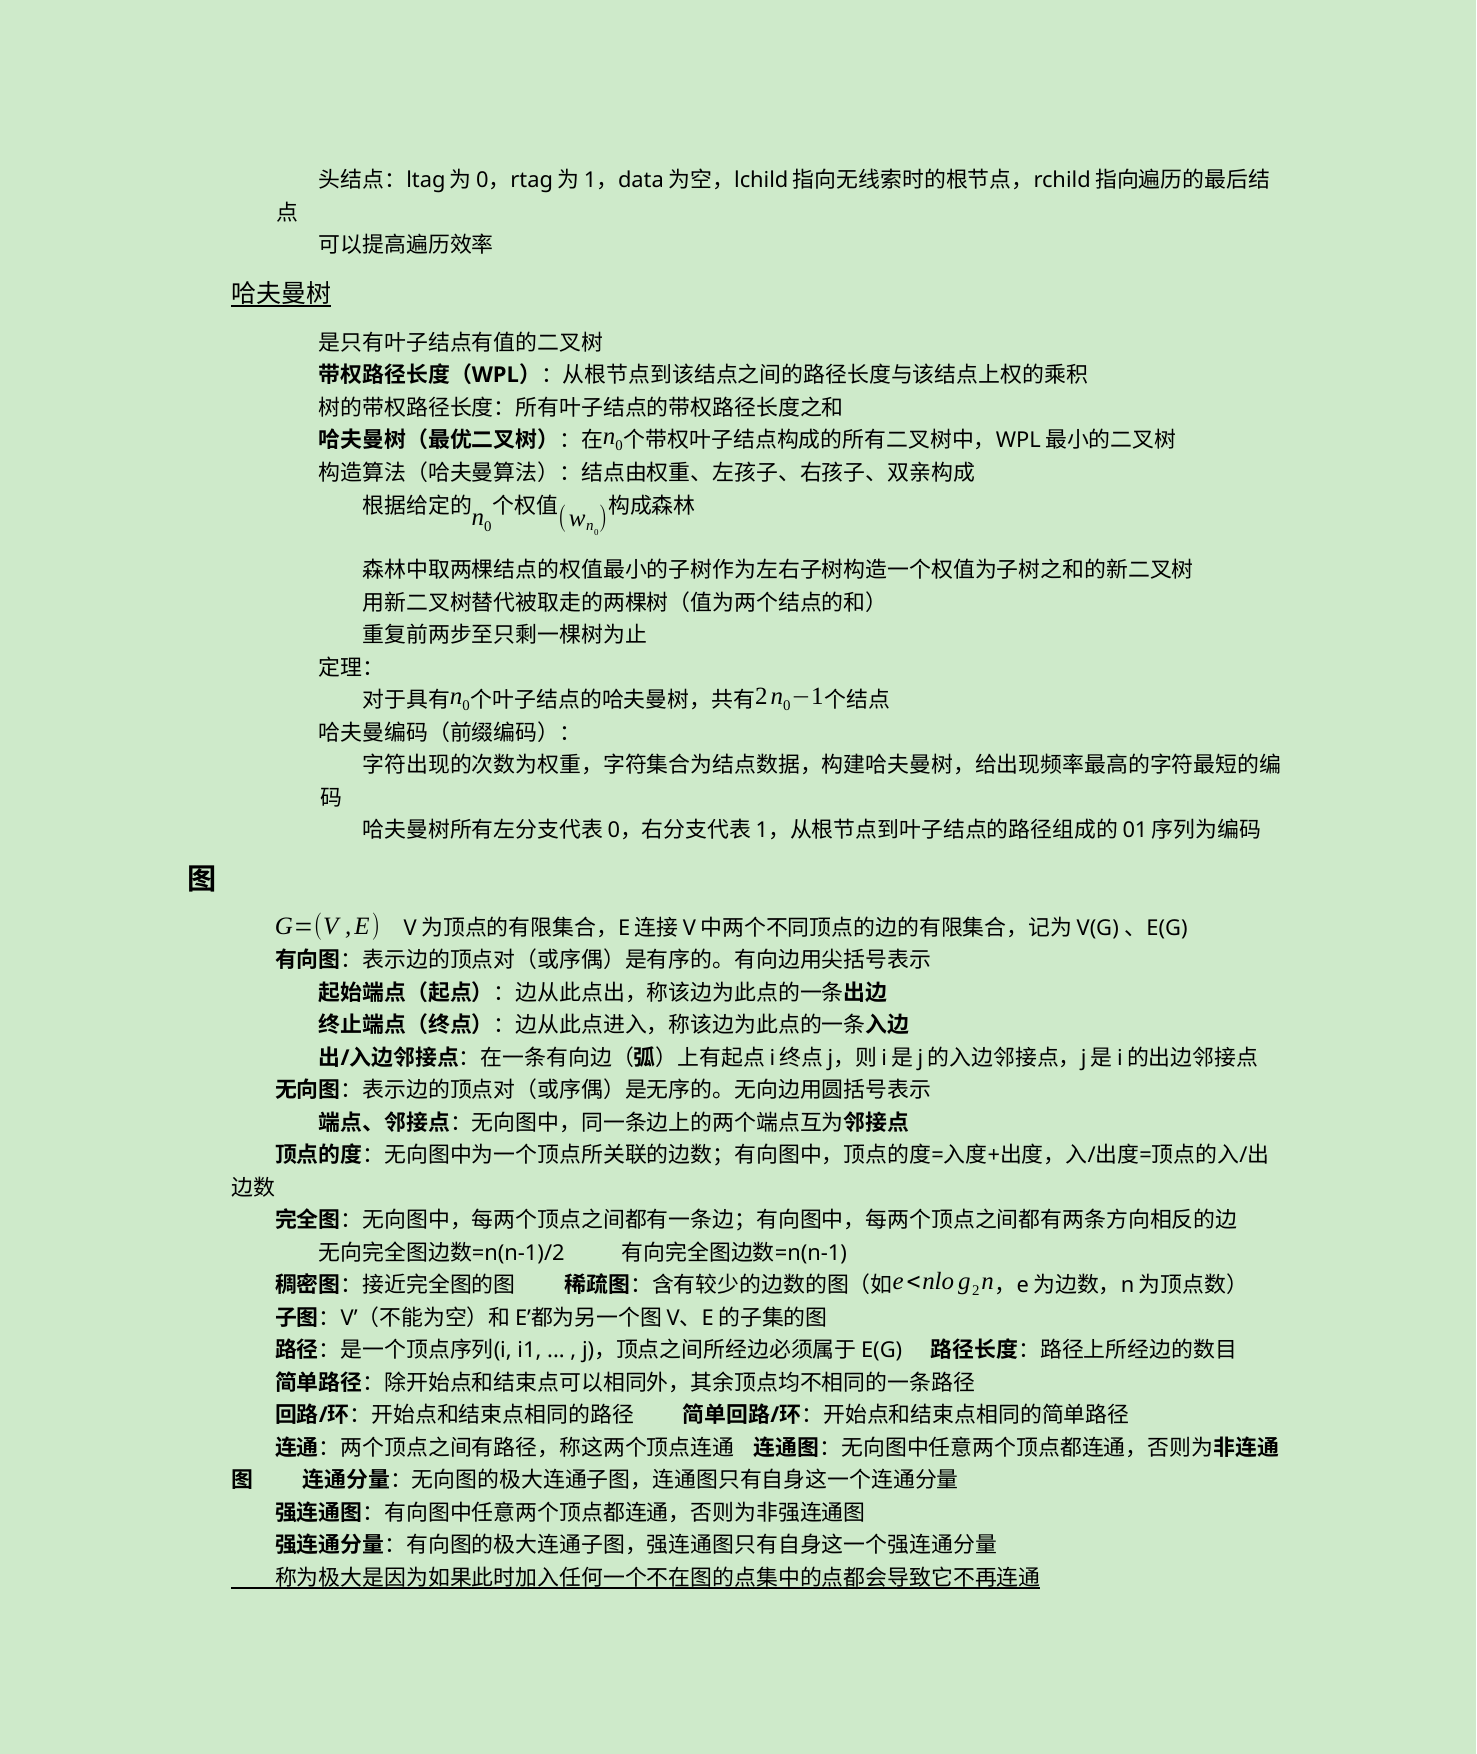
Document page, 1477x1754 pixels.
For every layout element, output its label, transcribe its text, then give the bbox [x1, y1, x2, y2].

list 顶点的度：无向图中为一个顶点所关联的边数；有向图中，顶点的度=入度+出度，入/出度=顶点的入/出边数 [231, 1137, 1289, 1202]
list 回路/环：开始点和结束点相同的路径 简单回路/环：开始点和结束点相同的简单路径 [231, 1397, 1289, 1429]
list 定理： [276, 649, 1289, 682]
list 终止端点（终点）：边从此点进入，称该边为此点的一条入边 [276, 1007, 1289, 1039]
list 称为极大是因为如果此时加入任何一个不在图的点集中的点都会导致它不再连通 [231, 1559, 1289, 1592]
list 端点、邻接点：无向图中，同一条边上的两个端点互为邻接点 [276, 1104, 1289, 1137]
list 起始端点（起点）：边从此点出，称该边为此点的一条出边 [276, 974, 1289, 1007]
list 强连通分量：有向图的极大连通子图，强连通图只有自身这一个强连通分量 [231, 1527, 1289, 1559]
list V为顶点的有限集合，E连接V中两个不同顶点的边的有限集合，记为V(G) 、E(G) [231, 909, 1289, 942]
list 有向图：表示边的顶点对（或序偶）是有序的。有向边用尖括号表示 [231, 942, 1289, 974]
list 可以提高遍历效率 [276, 227, 1289, 259]
list 是只有叶子结点有值的二叉树 [276, 324, 1289, 357]
list 无向图：表示边的顶点对（或序偶）是无序的。无向边用圆括号表示 [231, 1072, 1289, 1104]
list 带权路径长度（WPL）：从根节点到该结点之间的路径长度与该结点上权的乘积 [276, 357, 1289, 389]
list 强连通图：有向图中任意两个顶点都连通，否则为非强连通图 [231, 1494, 1289, 1527]
list 路径：是一个顶点序列(i, i1, ... , j)，顶点之间所经边必须属于E(G) 路径长度：路径上所经边的数目 [231, 1332, 1289, 1364]
list 出/入边邻接点：在一条有向边（弧）上有起点i终点j，则i是j的入边邻接点，j是i的出边邻接点 [276, 1039, 1289, 1072]
list 哈夫曼编码（前缀编码）： [276, 714, 1289, 747]
list 连通：两个顶点之间有路径，称这两个顶点连通 连通图：无向图中任意两个顶点都连通，否则为非连通图 连通分量：无向图的极大连通子图，连通图只有自身这一个连通分量 [231, 1429, 1289, 1494]
list 完全图：无向图中，每两个顶点之间都有一条边；有向图中，每两个顶点之间都有两条方向相反的边 [231, 1202, 1289, 1234]
list 哈夫曼树所有左分支代表0，右分支代表1，从根节点到叶子结点的路径组成的01序列为编码 [320, 812, 1289, 844]
list 重复前两步至只剩一棵树为止 [320, 617, 1289, 649]
list 简单路径：除开始点和结束点可以相同外，其余顶点均不相同的一条路径 [231, 1364, 1289, 1397]
list 稠密图：接近完全图的图 稀疏图：含有较少的边数的图（如，e为边数，n为顶点数） [231, 1267, 1289, 1299]
subtitle 图 [187, 844, 1289, 909]
list 哈夫曼树（最优二叉树）：在个带权叶子结点构成的所有二叉树中，WPL最小的二叉树 [276, 422, 1289, 454]
list 对于具有个叶子结点的哈夫曼树，共有个结点 [320, 682, 1289, 714]
list 构造算法（哈夫曼算法）：结点由权重、左孩子、右孩子、双亲构成 [276, 454, 1289, 487]
list 子图：V’（不能为空）和E’都为另一个图V、E的子集的图 [231, 1299, 1289, 1332]
list 字符出现的次数为权重，字符集合为结点数据，构建哈夫曼树，给出现频率最高的字符最短的编码 [320, 747, 1289, 812]
list 用新二叉树替代被取走的两棵树（值为两个结点的和） [320, 584, 1289, 617]
list 树的带权路径长度：所有叶子结点的带权路径长度之和 [276, 389, 1289, 422]
subtitle 哈夫曼树 [231, 259, 1289, 324]
list 无向完全图边数=n(n-1)/2 有向完全图边数=n(n-1) [276, 1234, 1289, 1267]
list 头结点：ltag为0，rtag为1，data为空，lchild指向无线索时的根节点，rchild指向遍历的最后结点 [276, 162, 1289, 227]
list 根据给定的个权值构成森林 [320, 487, 1289, 552]
list 森林中取两棵结点的权值最小的子树作为左右子树构造一个权值为子树之和的新二叉树 [320, 552, 1289, 584]
